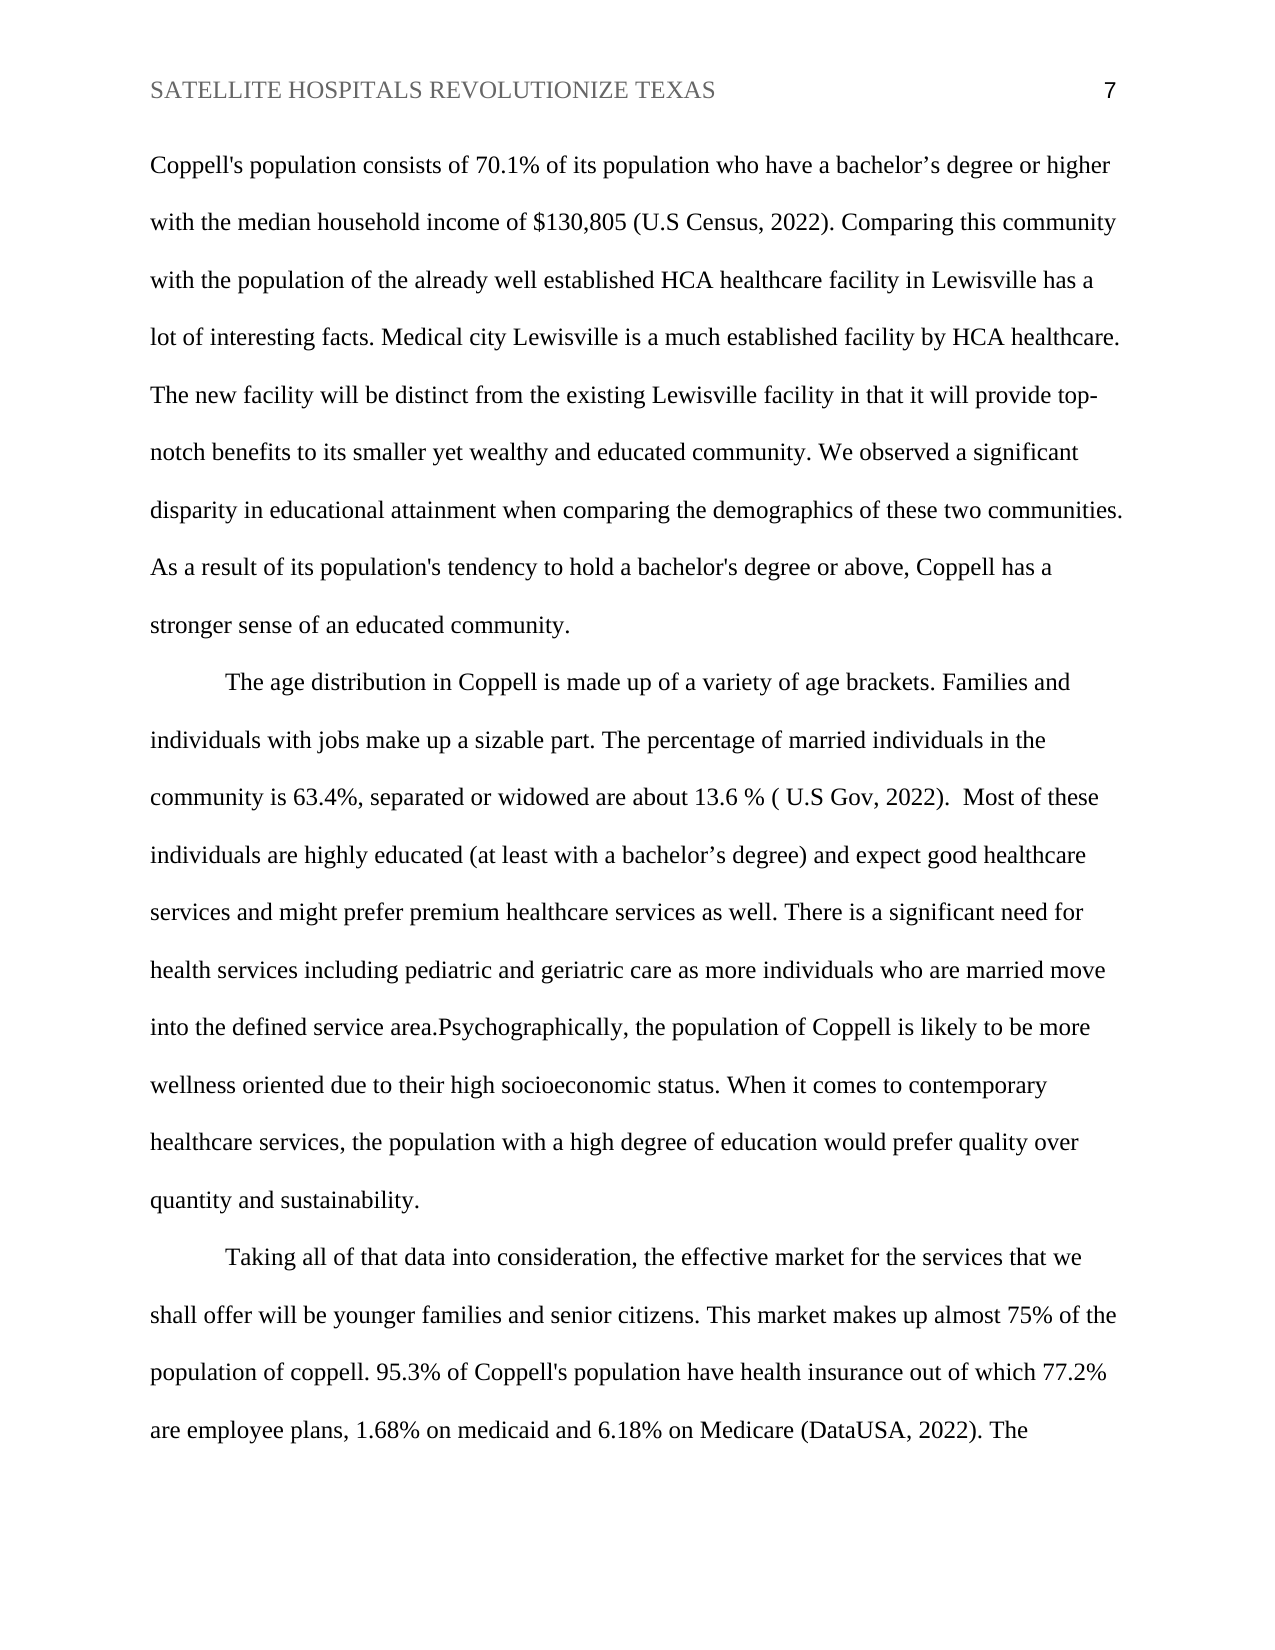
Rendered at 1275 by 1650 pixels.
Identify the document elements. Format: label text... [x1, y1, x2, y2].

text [150, 1242, 1125, 1444]
text The age distribution in Coppell is made up of a variety of age brackets. Families and individuals with jobs make up a sizable part. The percentage of married individuals in the community is 63.4%, separated or widowed are about 13.6 % ( U.S Gov, 2022). Most of these individuals are highly educated (at least with a bachelor’s degree) and expect good healthcare services and might prefer premium healthcare services as well. There is a significant need for health services including pediatric and geriatric care as more individuals who are married move into the defined service area.Psychographically, the population of Coppell is likely to be more wellness oriented due to their high socioeconomic status. When it comes to contemporary healthcare services, the population with a high degree of education would prefer quality over quantity and sustainability. [150, 667, 1125, 1214]
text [150, 150, 1125, 639]
